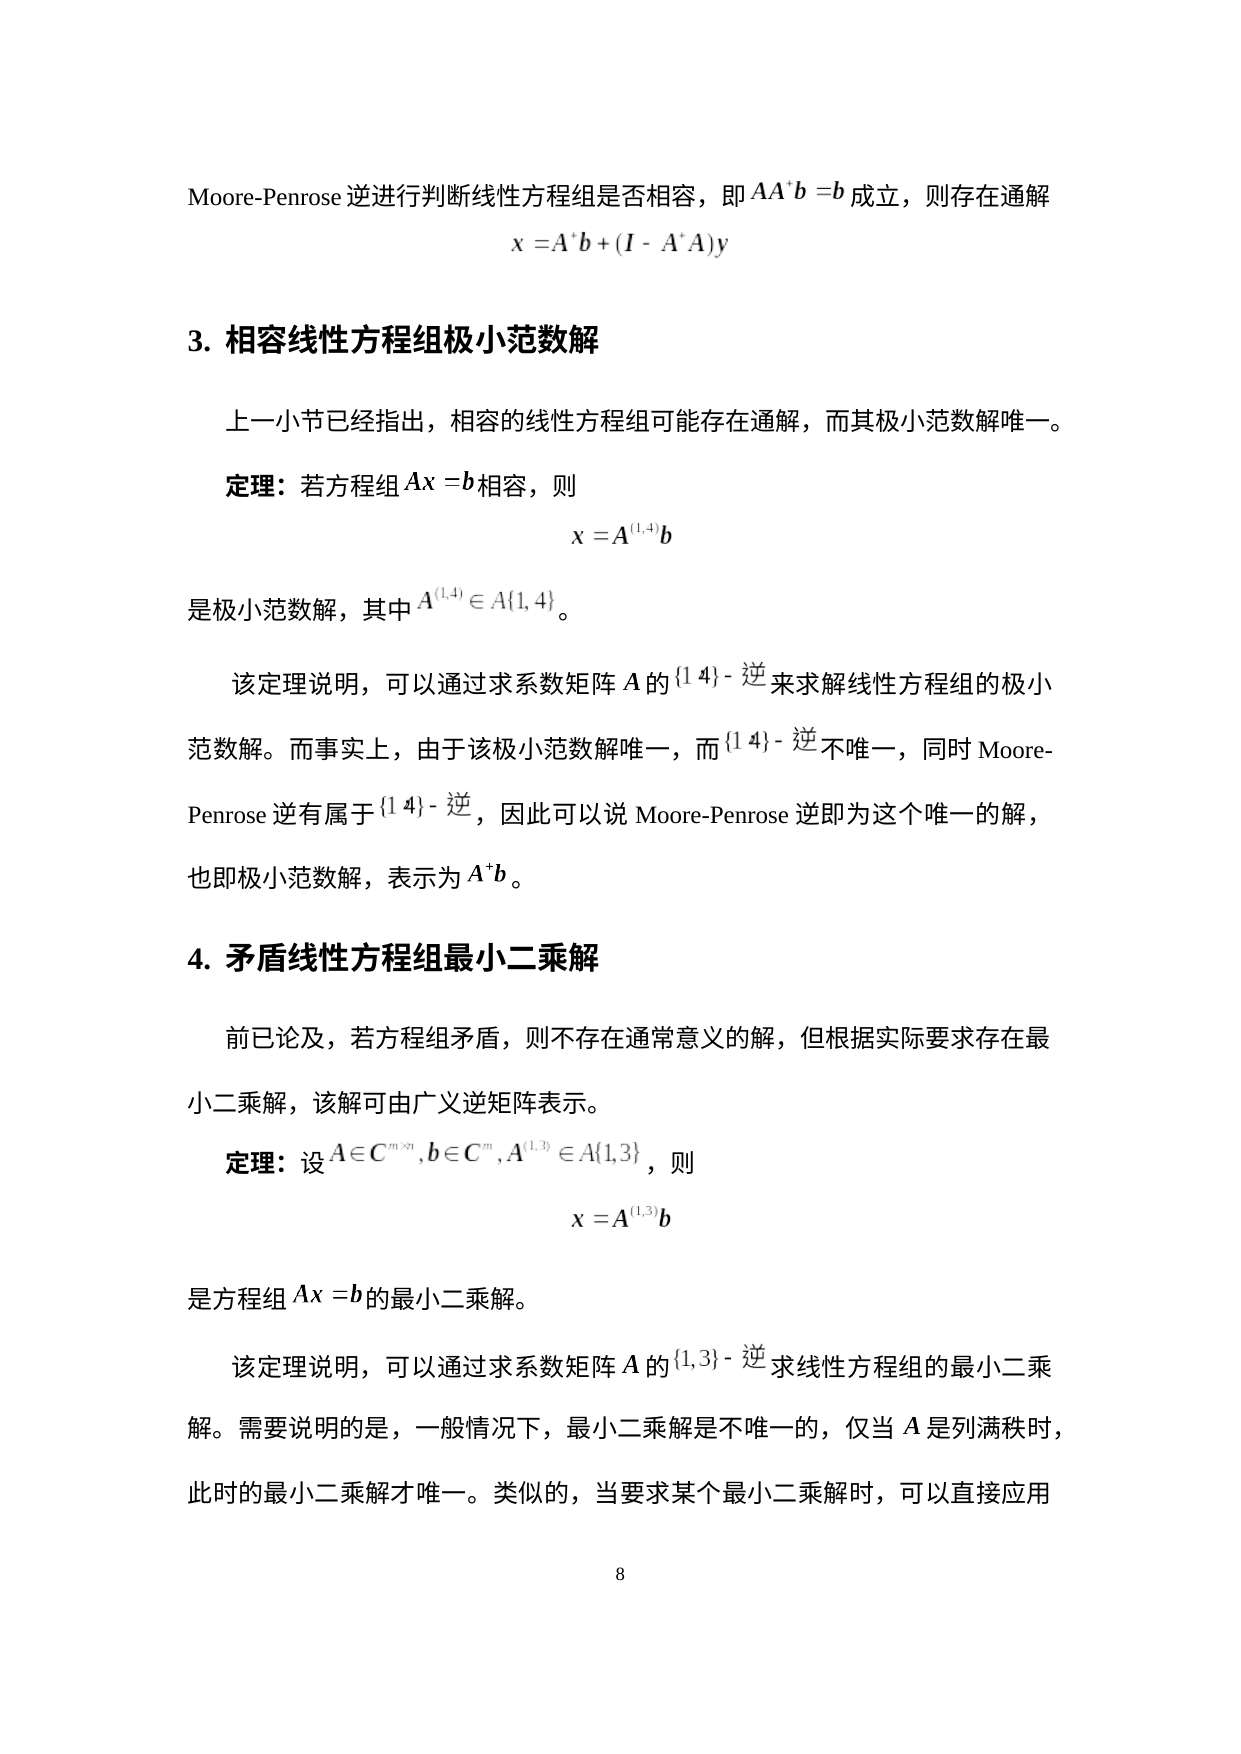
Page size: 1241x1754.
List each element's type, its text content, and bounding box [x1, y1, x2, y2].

subtitle 相容线性方程组极小范数解 [187, 306, 1053, 371]
text 是极小范数解，其中。 [187, 582, 1053, 647]
text 上一小节已经指出，相容的线性方程组可能存在通解，而其极小范数解唯一。 [187, 387, 1053, 452]
text 该定理说明，可以通过求系数矩阵的来求解线性方程组的极小范数解。而事实上，由于该极小范数解唯一，而不唯一，同时Moore-Penrose逆有属于，因此可以说Moore-Penrose逆即为这个唯一的解，也即极小范数解，表示为。 [187, 647, 1053, 907]
text 前已论及，若方程组矛盾，则不存在通常意义的解，但根据实际要求存在最小二乘解，该解可由广义逆矩阵表示。 [187, 1004, 1053, 1134]
text 定理：若方程组相容，则 [187, 452, 1053, 517]
text 定理：设，则 [225, 1134, 1053, 1199]
text 定理说明，在给定矩阵的情况下，可以对矩阵是否相容进行直接判断。而由于矩阵不唯一，因此，可以选用其中的一个确定矩阵，Moore-Penrose逆进行判断线性方程组是否相容，即成立，则存在通解 [187, 159, 1053, 224]
text 该定理说明，可以通过求系数矩阵的求线性方程组的最小二乘解。需要说明的是，一般情况下，最小二乘解是不唯一的，仅当是列满秩时，此时的最小二乘解才唯一。类似的，当要求某个最小二乘解时，可以直接应用Moore-Penrose矩阵求解，为特解，通解为。 [187, 1329, 1053, 1524]
text 是方程组的最小二乘解。 [187, 1264, 1053, 1329]
subtitle 矛盾线性方程组最小二乘解 [187, 923, 1053, 988]
